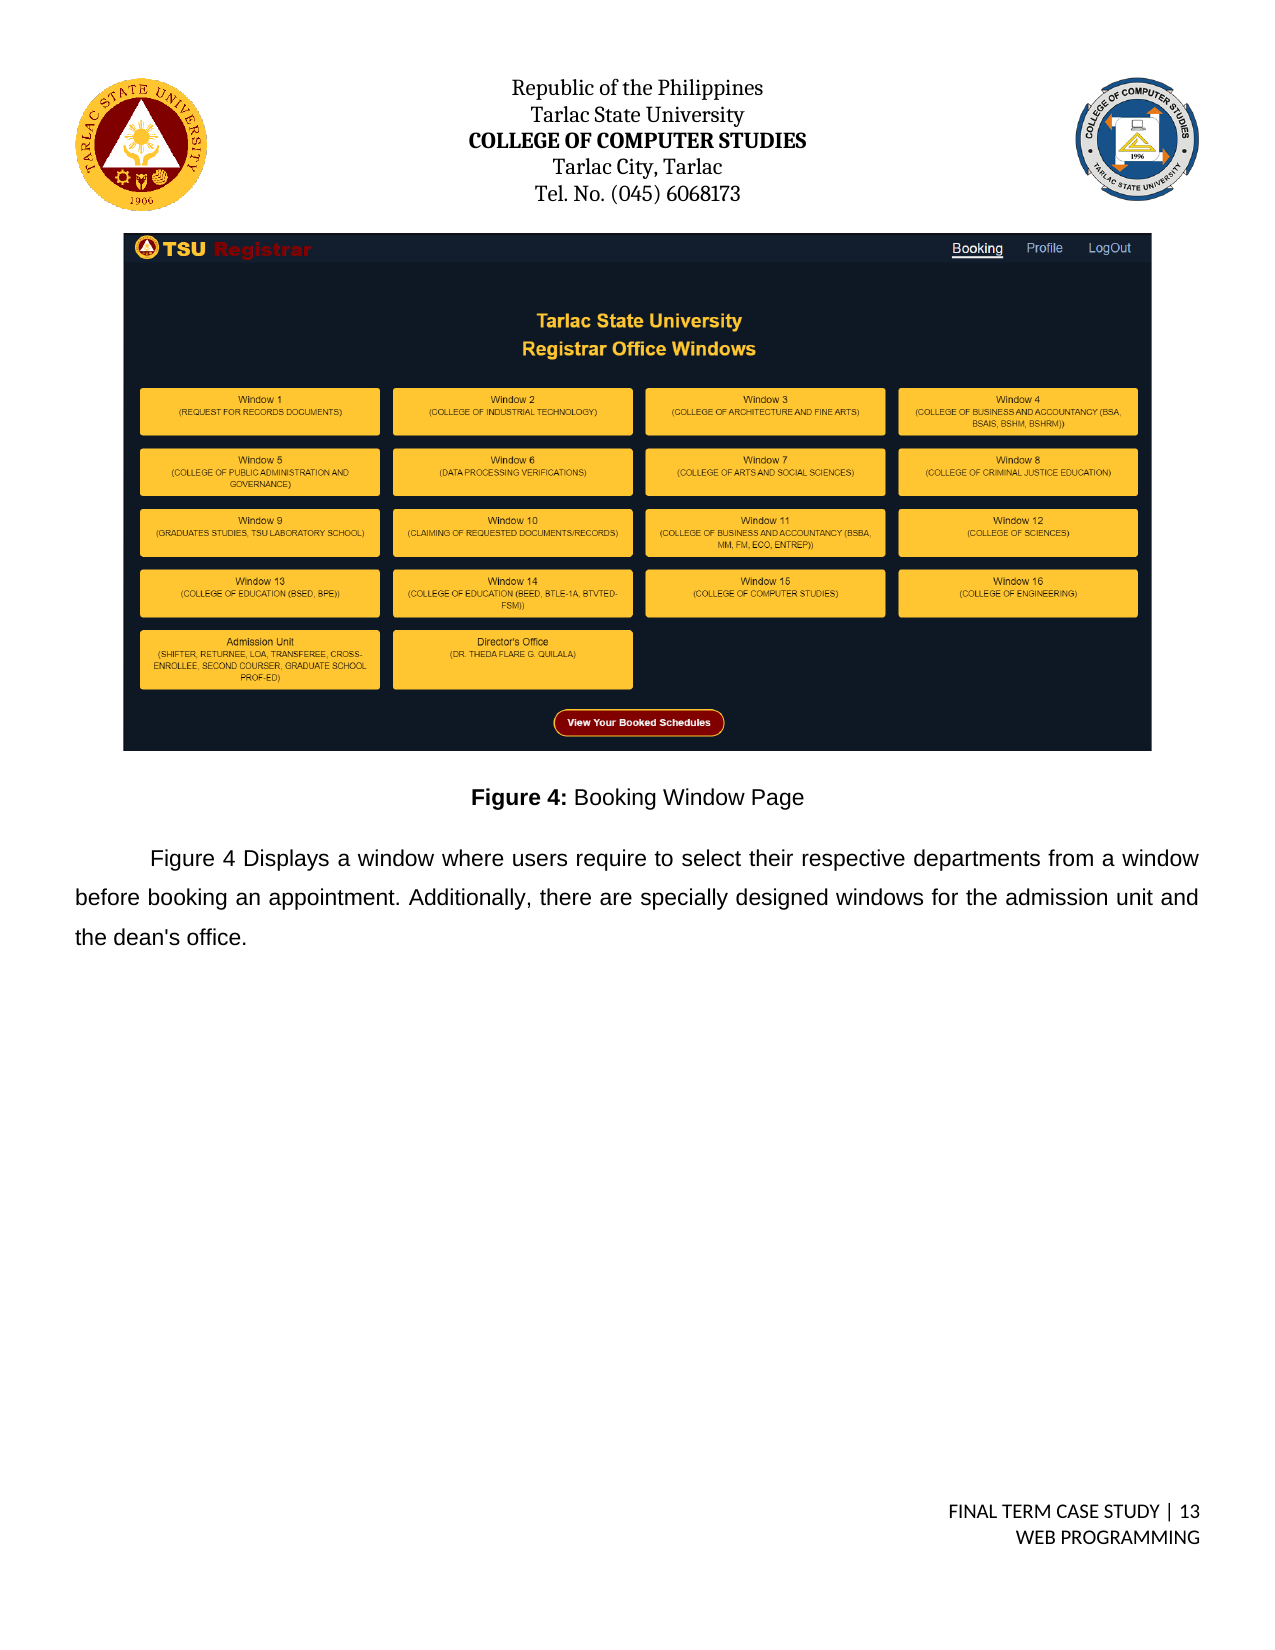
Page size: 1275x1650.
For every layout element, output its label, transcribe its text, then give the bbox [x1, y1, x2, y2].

picture [1074, 76, 1200, 202]
text Figure 4 Displays a window where users require to select their respective departments from a window before booking an appointment. Additionally, there are specially designed windows for the admission unit and the dean's office. [75, 844, 1200, 950]
text Figure 4: Booking Window Page [75, 784, 1200, 811]
picture [123, 233, 1152, 751]
picture [75, 78, 207, 211]
